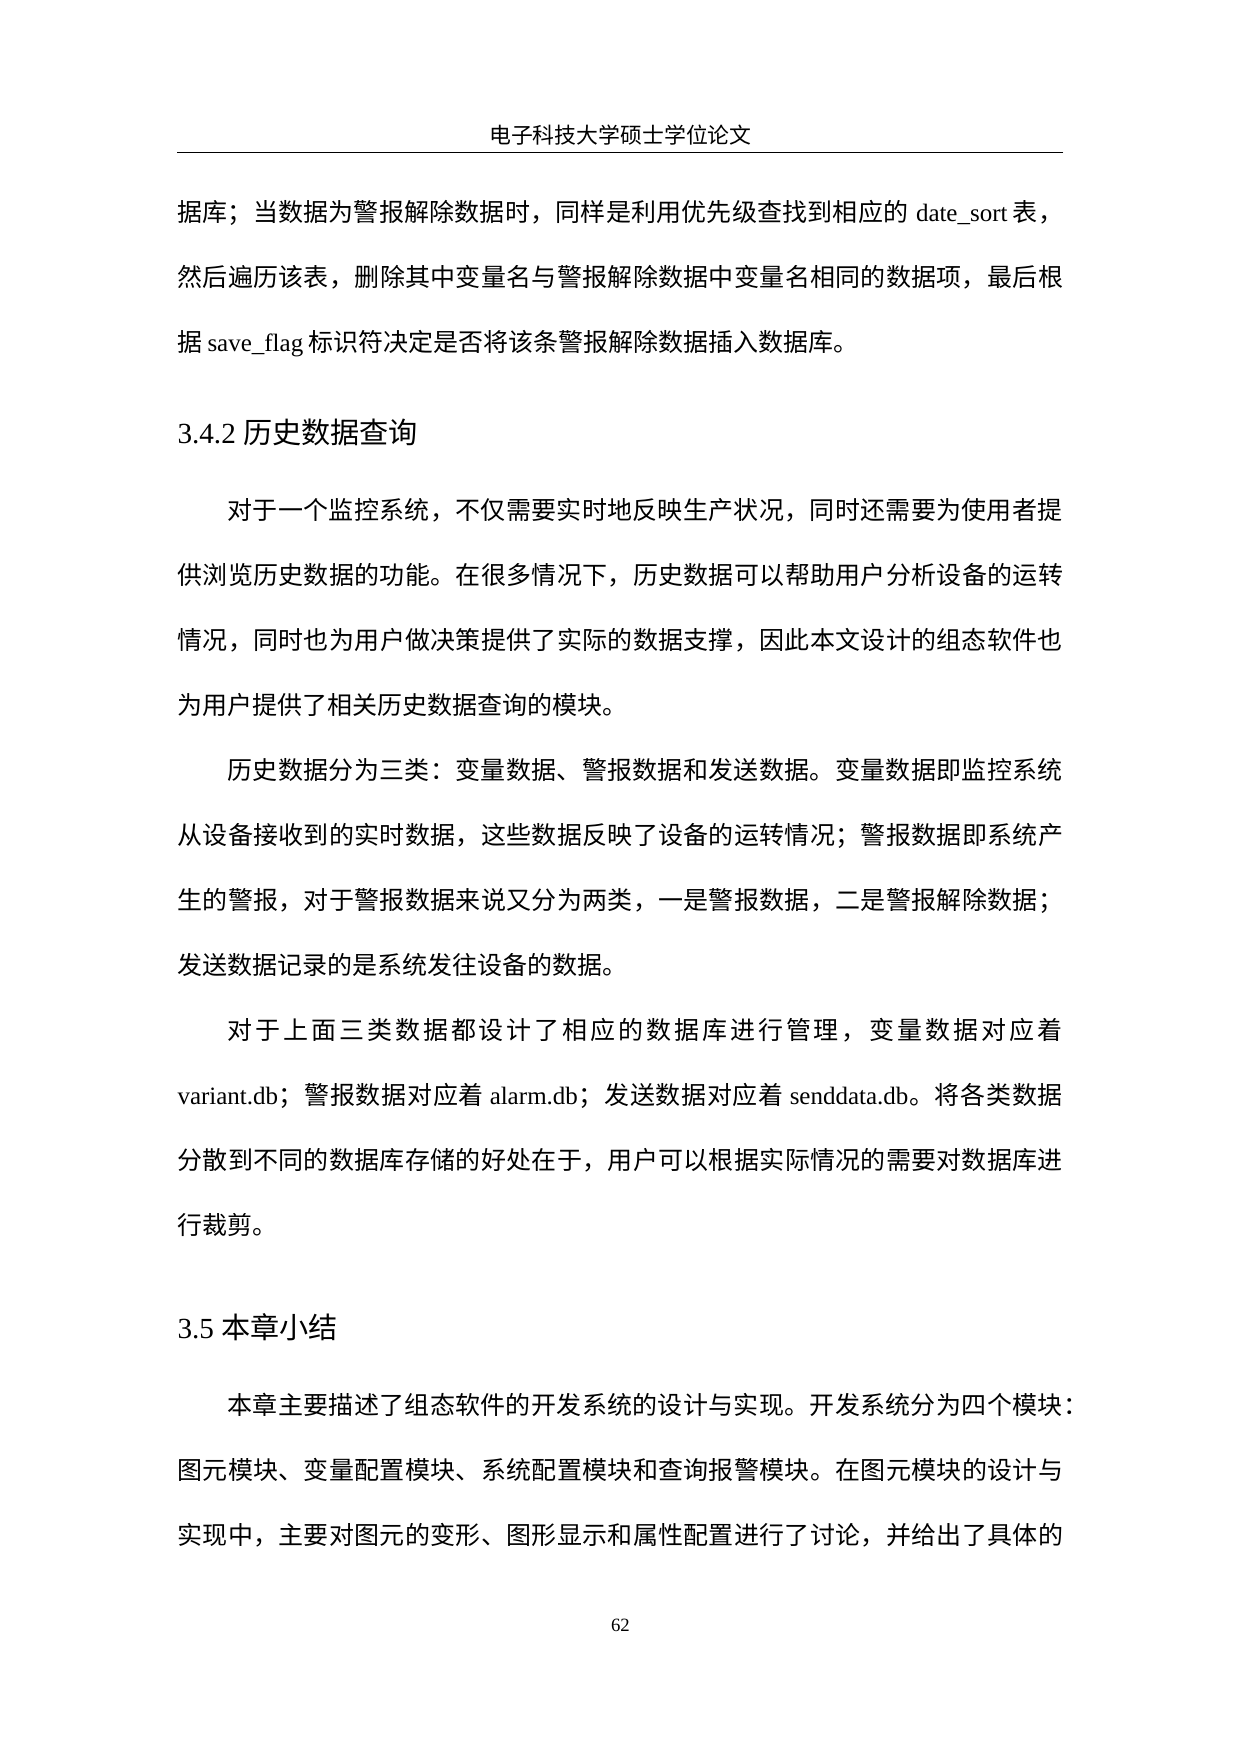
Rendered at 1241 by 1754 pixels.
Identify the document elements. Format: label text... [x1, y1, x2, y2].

text 对于上面三类数据都设计了相应的数据库进行管理，变量数据对应着variant.db；警报数据对应着alarm.db；发送数据对应着senddata.db。将各类数据分散到不同的数据库存储的好处在于，用户可以根据实际情况的需要对数据库进行裁剪。 [177, 996, 1063, 1256]
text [177, 1371, 1063, 1566]
text 历史数据分为三类：变量数据、警报数据和发送数据。变量数据即监控系统从设备接收到的实时数据，这些数据反映了设备的运转情况；警报数据即系统产生的警报，对于警报数据来说又分为两类，一是警报数据，二是警报解除数据；发送数据记录的是系统发往设备的数据。 [177, 736, 1063, 996]
text 3.5 本章小结 [177, 1293, 1063, 1358]
text 3.4.2 历史数据查询 [177, 398, 1063, 463]
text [177, 178, 1063, 373]
text 对于一个监控系统，不仅需要实时地反映生产状况，同时还需要为使用者提供浏览历史数据的功能。在很多情况下，历史数据可以帮助用户分析设备的运转情况，同时也为用户做决策提供了实际的数据支撑，因此本文设计的组态软件也为用户提供了相关历史数据查询的模块。 [177, 476, 1063, 736]
